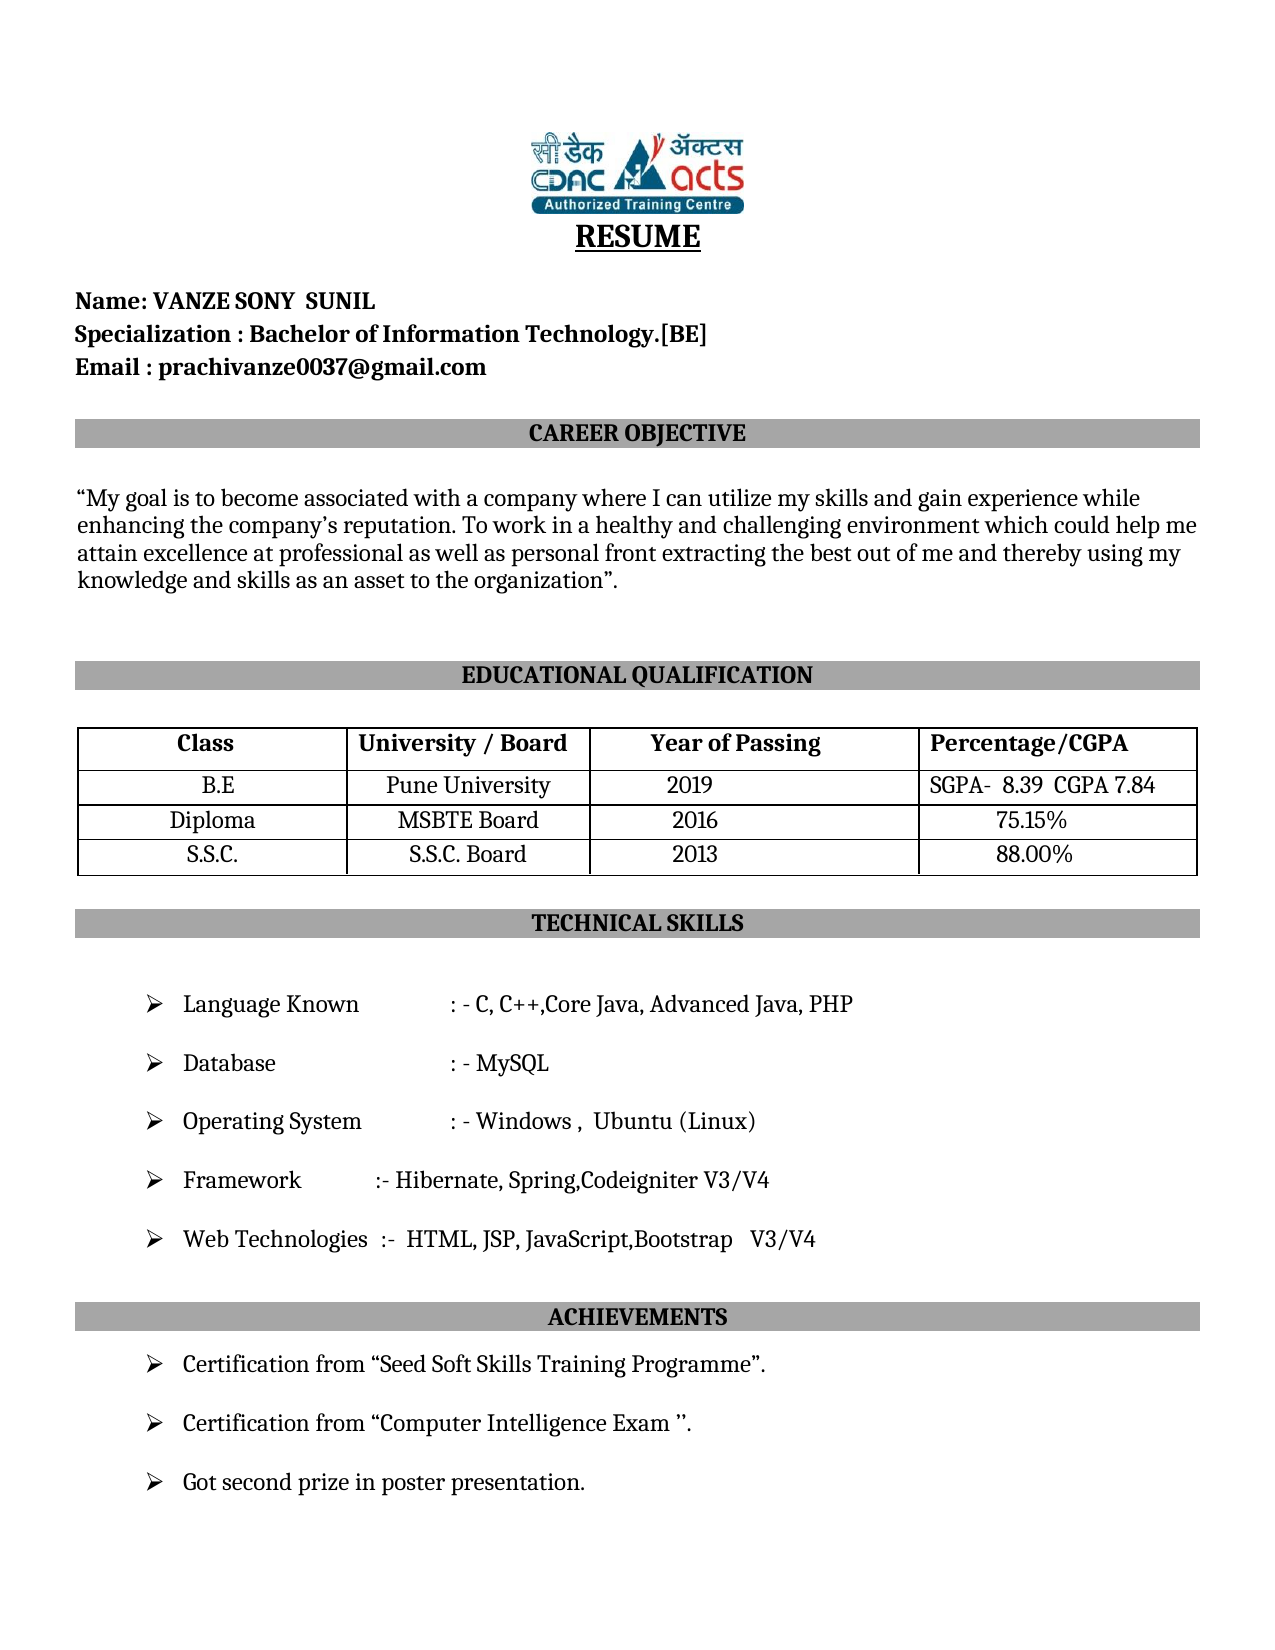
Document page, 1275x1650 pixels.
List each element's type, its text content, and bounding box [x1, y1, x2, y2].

text Email : prachivanze0037@gmail.com [75, 353, 1200, 382]
text RESUME [75, 218, 1200, 256]
text ACHIEVEMENTS [75, 1302, 1200, 1331]
list Operating System : - Windows , Ubuntu (Linux) [145, 1093, 1200, 1144]
list Framework :- Hibernate, Spring,Codeigniter V3/V4 [145, 1152, 1200, 1203]
table_cell MSBTE Board [348, 806, 589, 839]
list Certification from “Seed Soft Skills Training Programme”. [145, 1335, 1200, 1387]
table_cell 88.00% [920, 840, 1196, 874]
table_cell 75.15% [920, 806, 1196, 839]
text TECHNICAL SKILLS [75, 909, 1200, 938]
list Certification from “Computer Intelligence Exam ’’. [145, 1394, 1200, 1446]
table_cell 2016 [591, 806, 918, 839]
picture [531, 132, 744, 214]
list Web Technologies :- HTML, JSP, JavaScript,Bootstrap V3/V4 [145, 1211, 1200, 1262]
table_cell 2013 [591, 840, 918, 874]
table_cell S.S.C. Board [348, 840, 589, 874]
list Got second prize in poster presentation. [145, 1453, 1200, 1504]
text Name: VANZE SONY SUNIL [75, 287, 1200, 316]
table_header Year of Passing [591, 729, 918, 769]
table_cell 2019 [591, 771, 918, 804]
list Database : - MySQL [145, 1034, 1200, 1085]
text Specialization : Bachelor of Information Technology.[BE] [75, 320, 1200, 348]
table_cell SGPA- 8.39 CGPA 7.84 [920, 771, 1196, 804]
table_header Percentage/CGPA [920, 729, 1196, 769]
list Language Known : - C, C++,Core Java, Advanced Java, PHP [145, 975, 1200, 1026]
table_cell S.S.C. [79, 840, 346, 874]
table_cell B.E [79, 771, 346, 804]
text “My goal is to become associated with a company where I can utilize my skills and gain experience while enhancing the company’s reputation. To work in a healthy and challenging environment which could help me attain excellence at professional as well as personal front extracting the best out of me and thereby using my knowledge and skills as an asset to the organization”. [76, 485, 1200, 595]
table_cell Diploma [79, 806, 346, 839]
text EDUCATIONAL QUALIFICATION [75, 661, 1200, 690]
table_cell Pune University [348, 771, 589, 804]
table_header Class [79, 729, 346, 769]
table_header University / Board [348, 729, 589, 769]
text CAREER OBJECTIVE [75, 419, 1200, 448]
